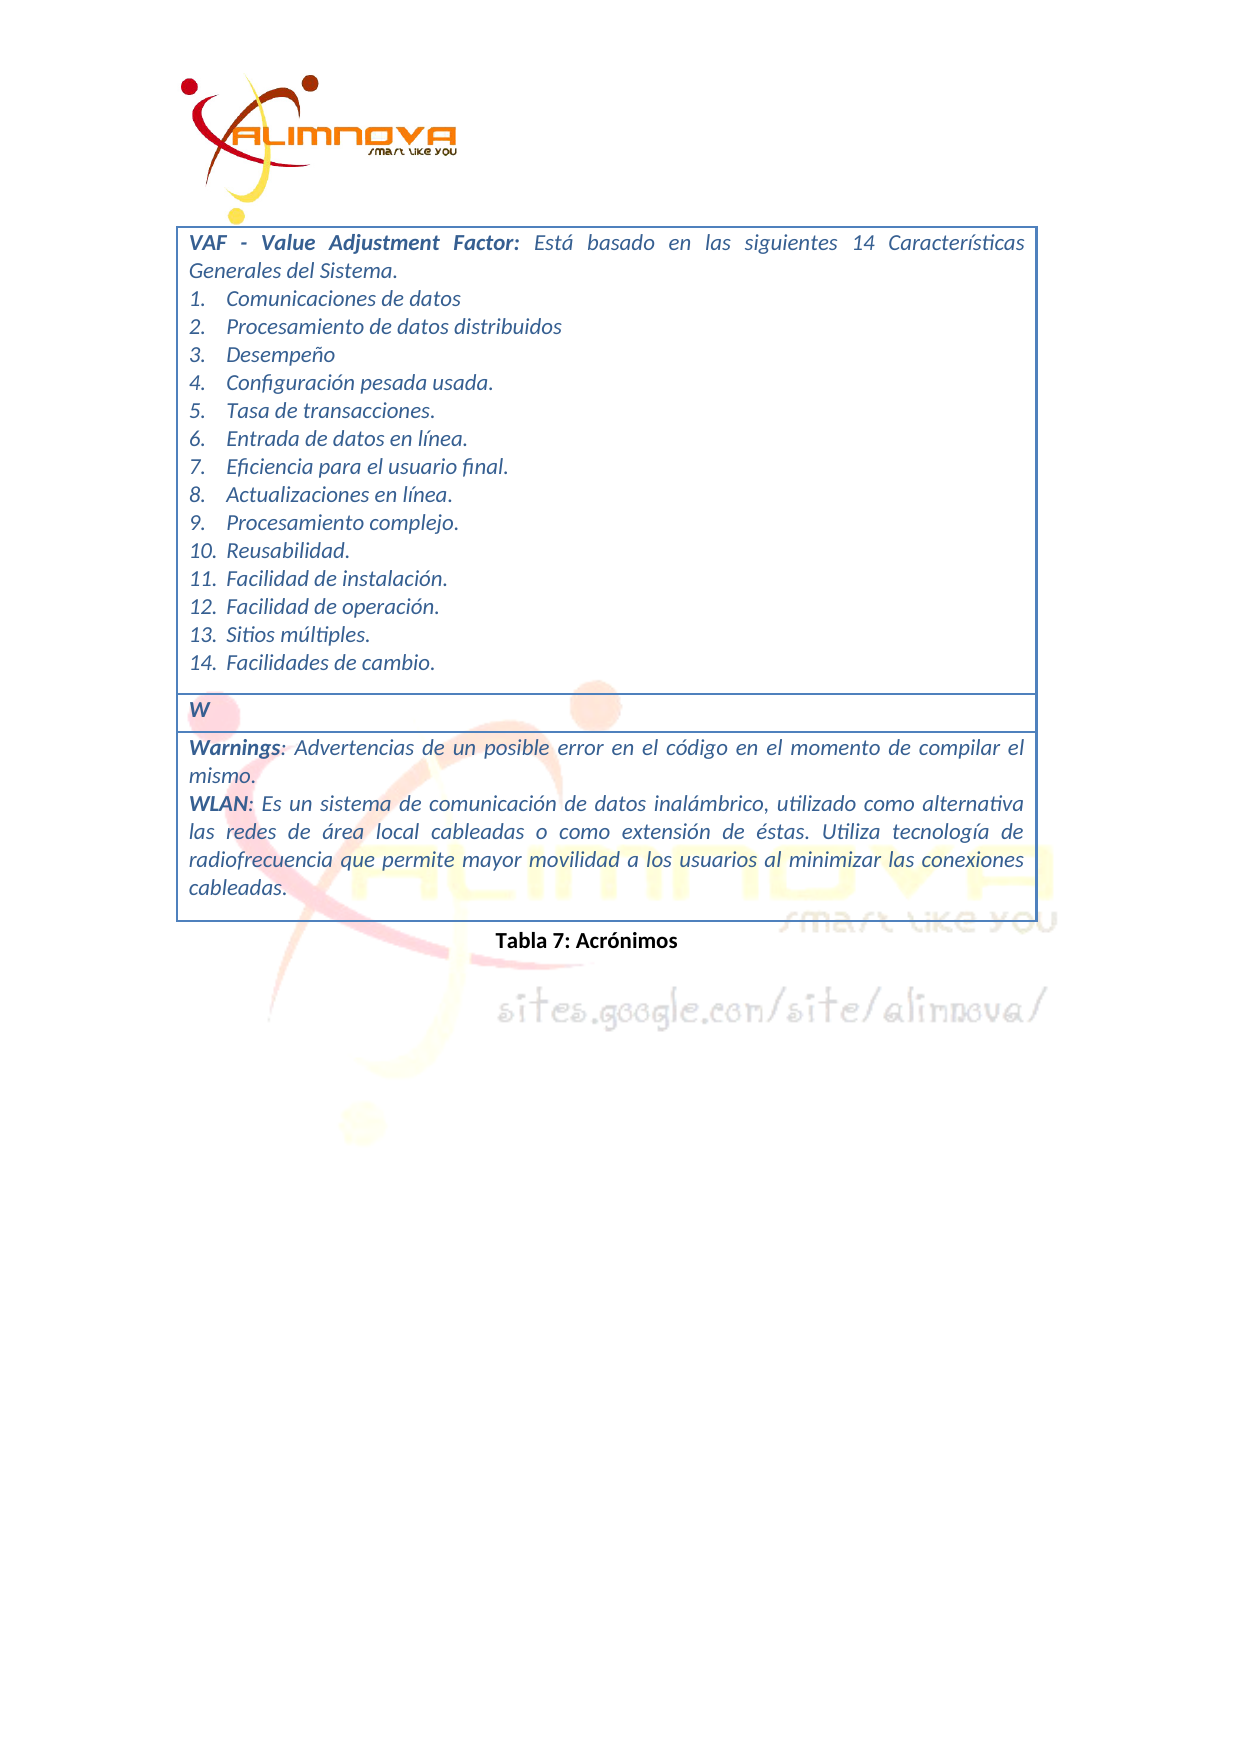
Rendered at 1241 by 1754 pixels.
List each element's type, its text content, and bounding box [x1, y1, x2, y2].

picture [177, 73, 458, 226]
table_cell VAF - Value Adjustment Factor: Está basado en las siguientes 14 Características Generales del Sistema. Comunicaciones de datos Procesamiento de datos distribuidos Desempeño Configuración pesada usada. Tasa de transacciones. Entrada de datos en línea. Eficiencia para el usuario final. Actualizaciones en línea. Procesamiento complejo. Reusabilidad. Facilidad de instalación. Facilidad de operación. Sitios múltiples. Facilidades de cambio. [178, 228, 1035, 693]
table_cell W [178, 695, 1035, 731]
table_cell Warnings: Advertencias de un posible error en el código en el momento de compilar el mismo. WLAN: Es un sistema de comunicación de datos inalámbrico, utilizado como alternativa las redes de área local cableadas o como extensión de éstas. Utiliza tecnología de radiofrecuencia que permite mayor movilidad a los usuarios al minimizar las conexiones cableadas. [178, 733, 1035, 920]
text Tabla 7: Acrónimos [495, 926, 678, 954]
